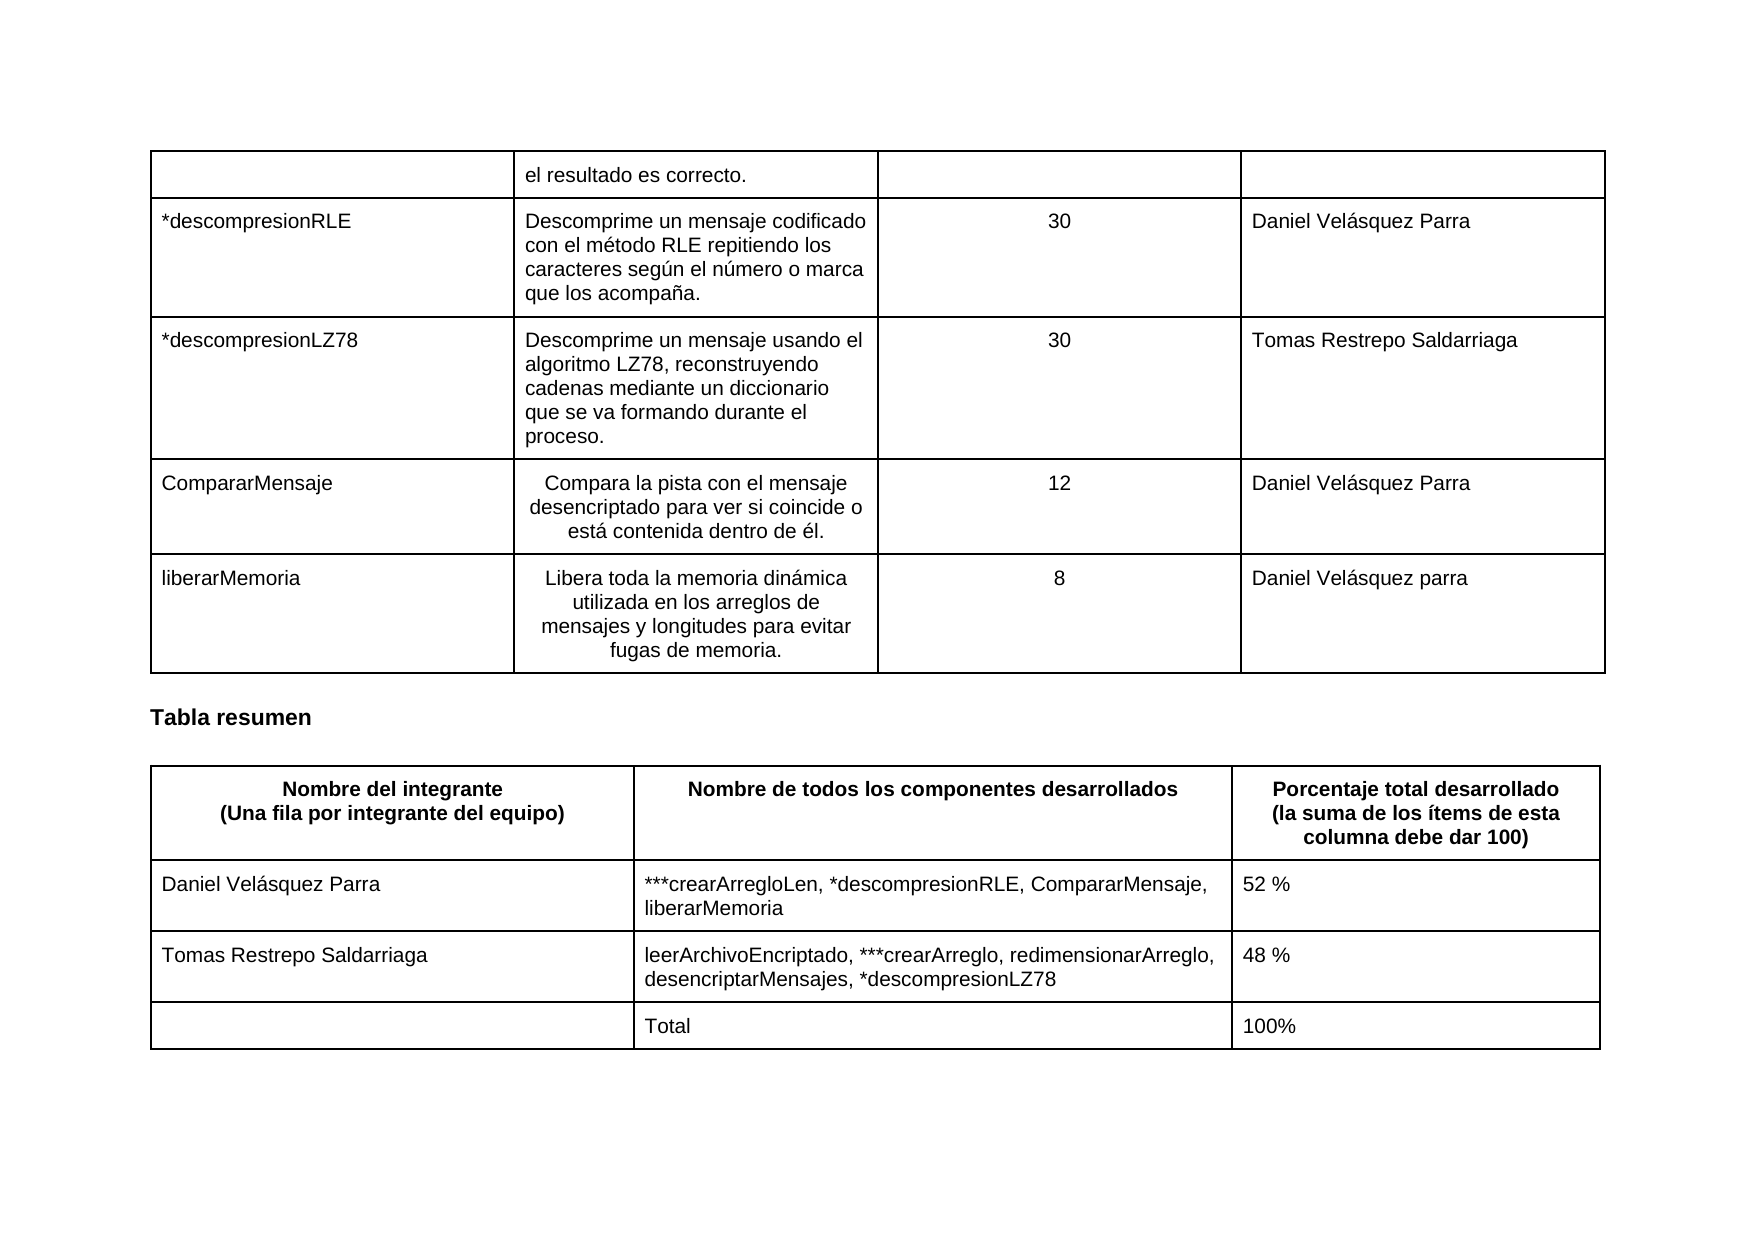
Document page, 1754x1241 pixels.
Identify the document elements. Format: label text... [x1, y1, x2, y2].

table_cell Tomas Restrepo Saldarriaga [152, 932, 633, 1001]
text Tabla resumen [150, 704, 1604, 731]
table_cell liberarMemoria [152, 555, 513, 672]
table_header Nombre del integrante (Una fila por integrante del equipo) [152, 767, 633, 859]
table_cell leerArchivoEncriptado, ***crearArreglo, redimensionarArreglo, desencriptarMensajes, *descompresionLZ78 [635, 932, 1231, 1001]
table_cell Tomas Restrepo Saldarriaga [1242, 318, 1604, 458]
table_cell [152, 1003, 633, 1048]
table_cell 48 % [1233, 932, 1599, 1001]
table_cell Compara la pista con el mensaje desencriptado para ver si coincide o está contenida dentro de él. [515, 460, 877, 553]
table_cell *descompresionRLE [152, 199, 513, 316]
table_cell Total [635, 1003, 1231, 1048]
table_cell Daniel Velásquez Parra [1242, 460, 1604, 553]
table_cell *descompresionLZ78 [152, 318, 513, 458]
table_cell 100% [1233, 1003, 1599, 1048]
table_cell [152, 152, 513, 197]
table_cell Daniel Velásquez Parra [1242, 199, 1604, 316]
table_cell Descomprime un mensaje usando el algoritmo LZ78, reconstruyendo cadenas mediante un diccionario que se va formando durante el proceso. [515, 318, 877, 458]
table_cell Descomprime un mensaje codificado con el método RLE repitiendo los caracteres según el número o marca que los acompaña. [515, 199, 877, 316]
table_cell 30 [879, 199, 1240, 316]
table_cell 10 [879, 152, 1240, 197]
table_cell Daniel Velásquez parra [1242, 555, 1604, 672]
table_cell ***crearArregloLen, *descompresionRLE, CompararMensaje, liberarMemoria [635, 861, 1231, 930]
table_header Nombre de todos los componentes desarrollados [635, 767, 1231, 859]
table_cell 30 [879, 318, 1240, 458]
table_cell Libera toda la memoria dinámica utilizada en los arreglos de mensajes y longitudes para evitar fugas de memoria. [515, 555, 877, 672]
table_header Porcentaje total desarrollado (la suma de los ítems de esta columna debe dar 100) [1233, 767, 1599, 859]
table_cell 52 % [1233, 861, 1599, 930]
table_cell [1242, 152, 1604, 197]
table_cell 8 [879, 555, 1240, 672]
table_cell Daniel Velásquez Parra [152, 861, 633, 930]
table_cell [515, 152, 877, 197]
table_cell CompararMensaje [152, 460, 513, 553]
table_cell 12 [879, 460, 1240, 553]
